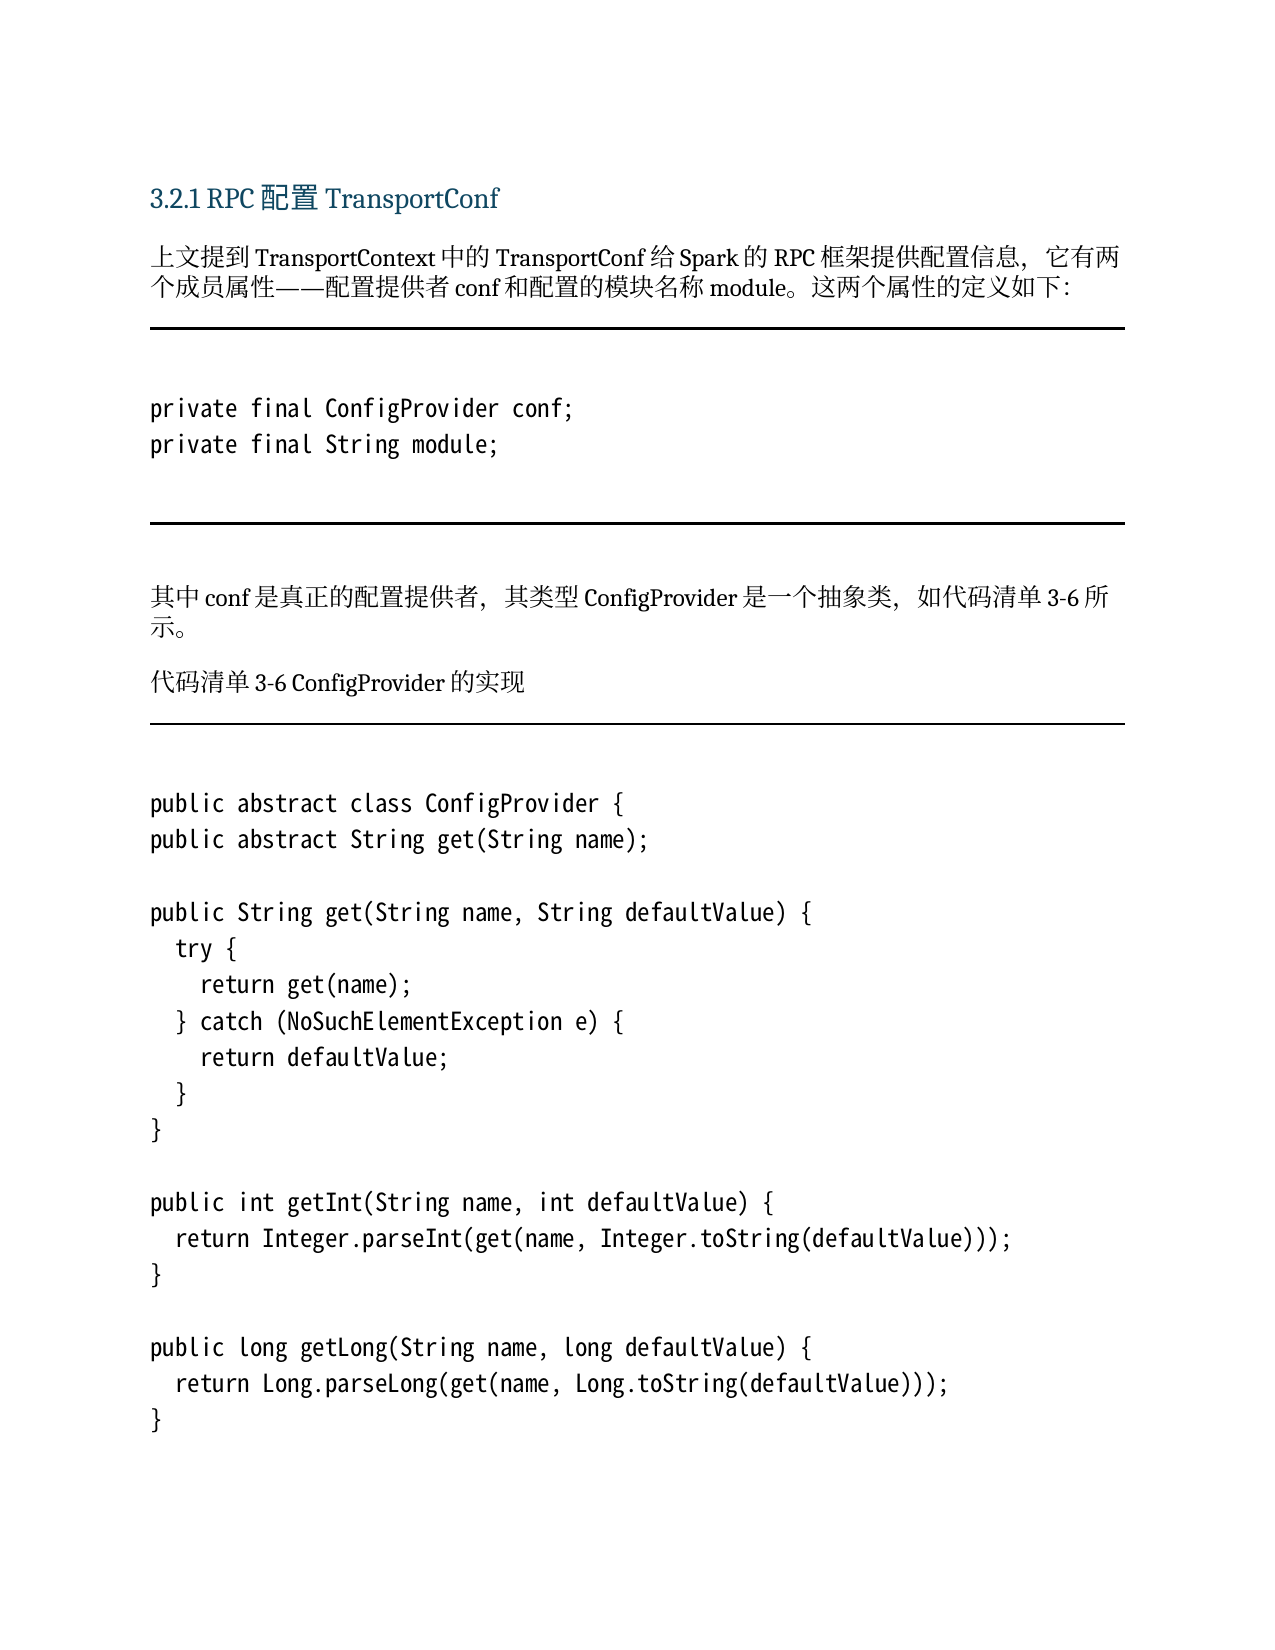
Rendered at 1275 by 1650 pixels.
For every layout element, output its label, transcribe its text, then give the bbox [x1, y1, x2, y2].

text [150, 783, 1125, 1472]
text 上文提到TransportContext中的TransportConf给Spark的RPC框架提供配置信息，它有两个成员属性——配置提供者conf和配置的模块名称module。这两个属性的定义如下： [150, 242, 1125, 302]
text 代码清单3-6 ConfigProvider的实现 [150, 668, 1125, 698]
subtitle 3.2.1 RPC配置TransportConf [150, 175, 1125, 217]
text private final ConfigProvider conf; private final String module; [150, 388, 1125, 497]
text 其中conf是真正的配置提供者，其类型ConfigProvider是一个抽象类，如代码清单3-6所示。 [150, 583, 1125, 643]
